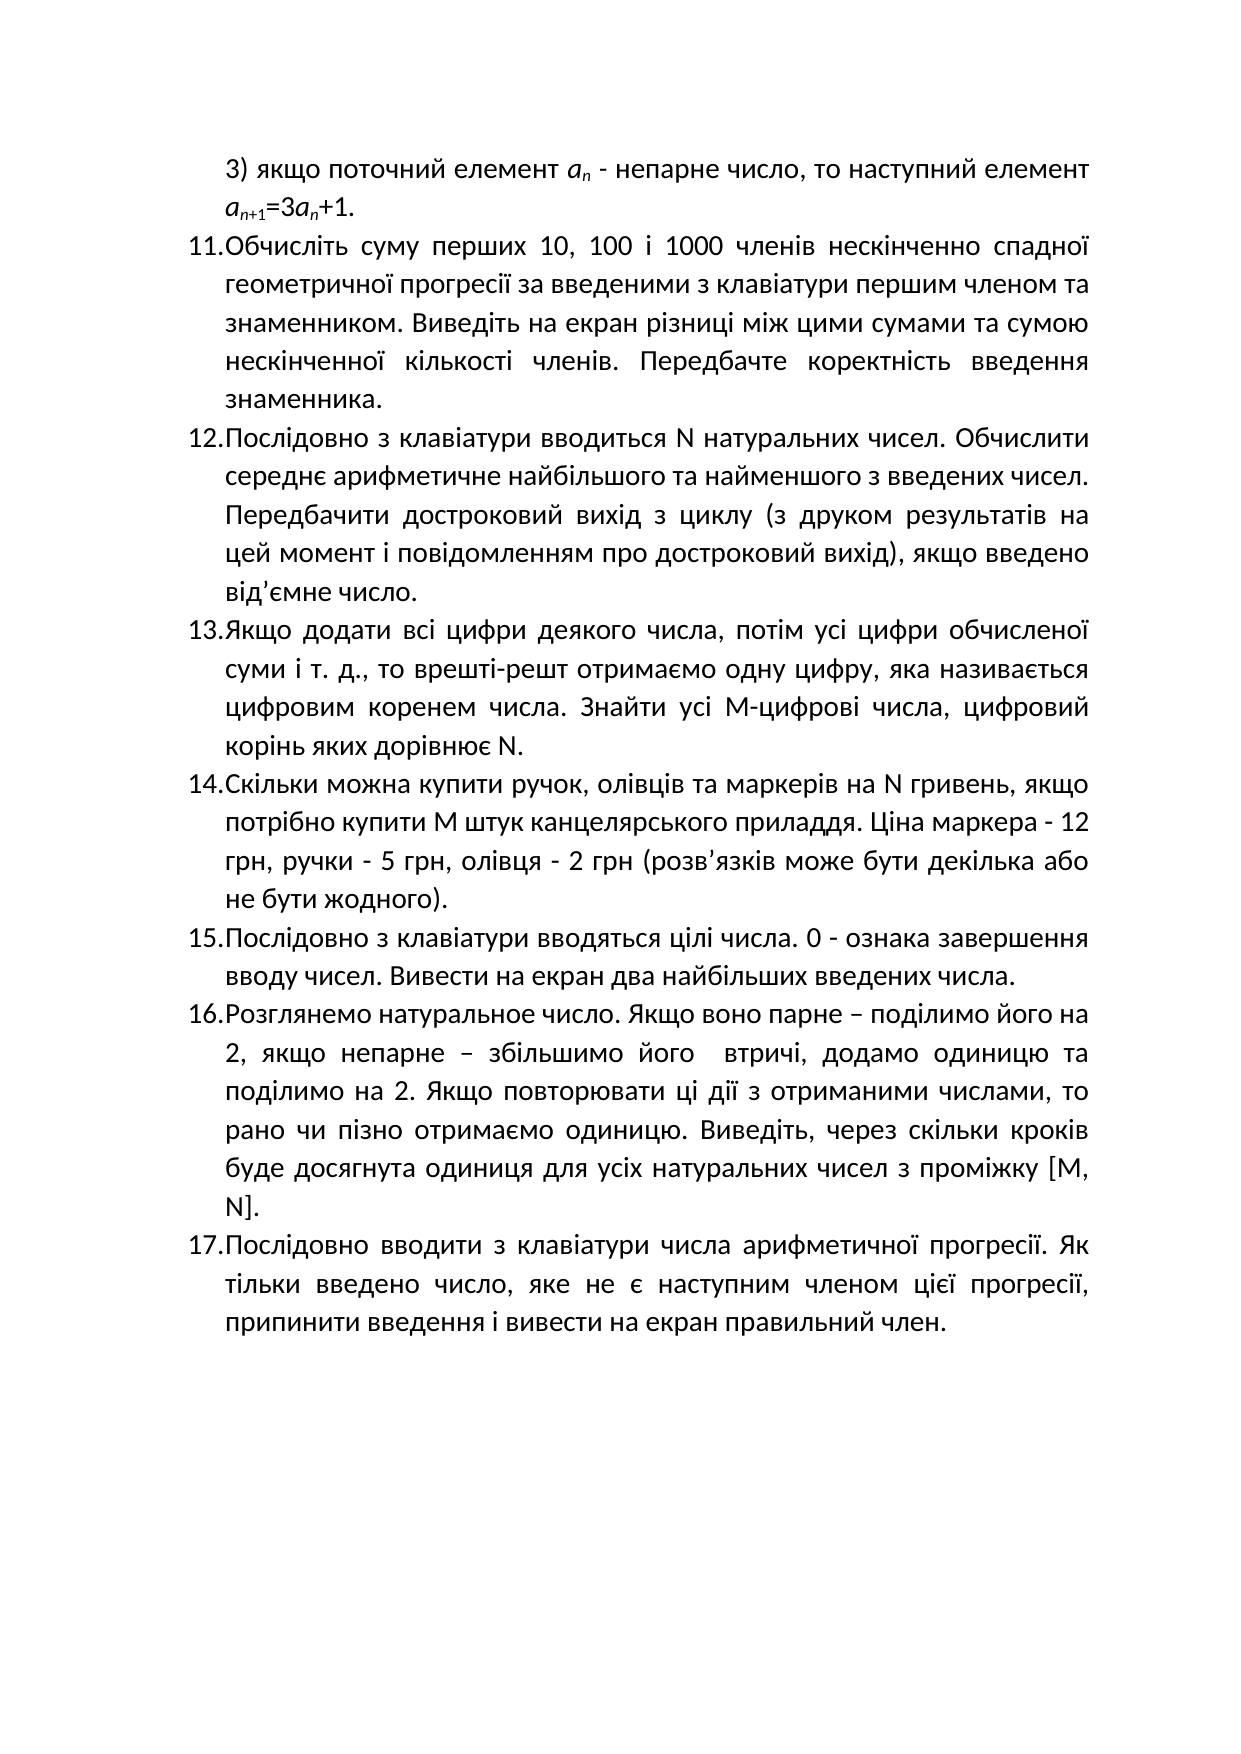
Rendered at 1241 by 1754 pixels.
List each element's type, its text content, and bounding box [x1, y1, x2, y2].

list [187, 150, 1090, 224]
list Послідовно з клавіатури вводяться цілі числа. 0 - ознака завершення вводу чисел. Вивести на екран два найбільших введених числа. [187, 919, 1090, 993]
list Розглянемо натуральное число. Якщо воно парне – поділимо його на 2, якщо непарне – збільшимо його втричі, додамо одиницю та поділимо на 2. Якщо повторювати ці дії з отриманими числами, то рано чи пізно отримаємо одиницю. Виведіть, через скільки кроків буде досягнута одиниця для усіх натуральних чисел з проміжку [M, N]. [187, 996, 1090, 1223]
list Обчисліть суму перших 10, 100 і 1000 членів нескінченно спадної геометричної прогресії за введеними з клавіатури першим членом та знаменником. Виведіть на екран різниці між цими сумами та сумою нескінченної кількості членів. Передбачте коректність введення знаменника. [187, 227, 1090, 416]
list Послідовно вводити з клавіатури числа арифметичної прогресії. Як тільки введено число, яке не є наступним членом цієї прогресії, припинити введення і вивести на екран правильний член. [187, 1226, 1090, 1339]
list Якщо додати всі цифри деякого числа, потім усі цифри обчисленої суми і т. д., то врешті-решт отримаємо одну цифру, яка називається цифровим коренем числа. Знайти усі М-цифрові числа, цифровий корінь яких дорівнює N. [187, 611, 1090, 762]
list Послідовно з клавіатури вводиться N натуральних чисел. Обчислити середнє арифметичне найбільшого та найменшого з введених чисел. Передбачити достроковий вихід з циклу (з друком результатів на цей момент і повідомленням про достроковий вихід), якщо введено від’ємне число. [187, 419, 1090, 608]
list Скільки можна купити ручок, олівців та маркерів на N гривень, якщо потрібно купити M штук канцелярського приладдя. Ціна маркера - 12 грн, ручки - 5 грн, олівця - 2 грн (розв’язків може бути декілька або не бути жодного). [187, 765, 1090, 916]
